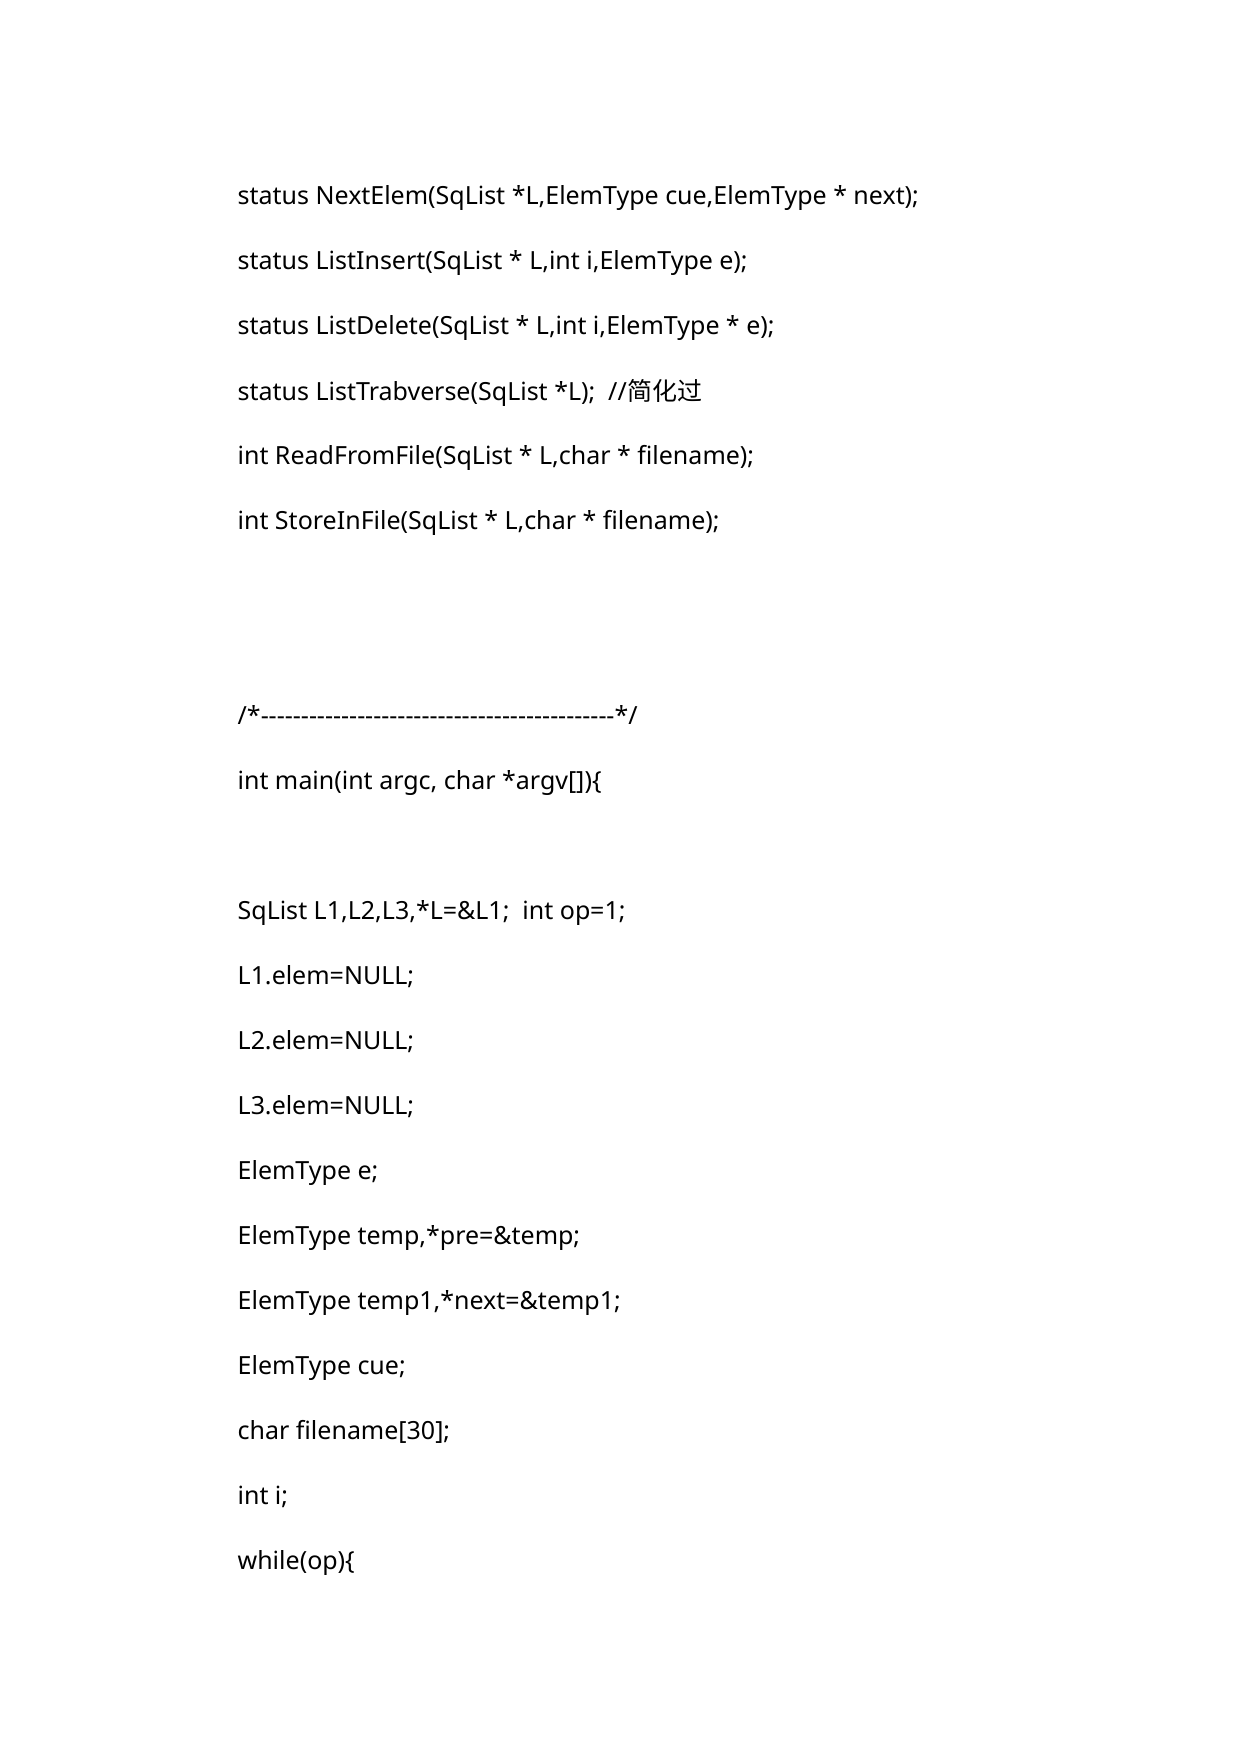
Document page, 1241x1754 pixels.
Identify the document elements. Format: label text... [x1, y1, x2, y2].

text int i; [187, 1462, 1053, 1527]
text ElemType temp1,*next=&temp1; [187, 1267, 1053, 1332]
text ElemType cue; [187, 1332, 1053, 1397]
text status ListDelete(SqList * L,int i,ElemType * e); [187, 292, 1053, 357]
text ElemType e; [187, 1137, 1053, 1202]
text L2.elem=NULL; [187, 1007, 1053, 1072]
text status NextElem(SqList *L,ElemType cue,ElemType * next); [187, 162, 1053, 227]
text char filename[30]; [187, 1397, 1053, 1462]
text while(op){ [187, 1527, 1053, 1592]
text int ReadFromFile(SqList * L,char * filename); [187, 422, 1053, 487]
text int main(int argc, char *argv[]){ [187, 747, 1053, 812]
text L1.elem=NULL; [187, 942, 1053, 1007]
text L3.elem=NULL; [187, 1072, 1053, 1137]
text /*--------------------------------------------*/ [187, 682, 1053, 747]
text SqList L1,L2,L3,*L=&L1; int op=1; [187, 877, 1053, 942]
text status ListTrabverse(SqList *L); //简化过 [187, 357, 1053, 422]
text status ListInsert(SqList * L,int i,ElemType e); [187, 227, 1053, 292]
text ElemType temp,*pre=&temp; [187, 1202, 1053, 1267]
text int StoreInFile(SqList * L,char * filename); [187, 487, 1053, 552]
